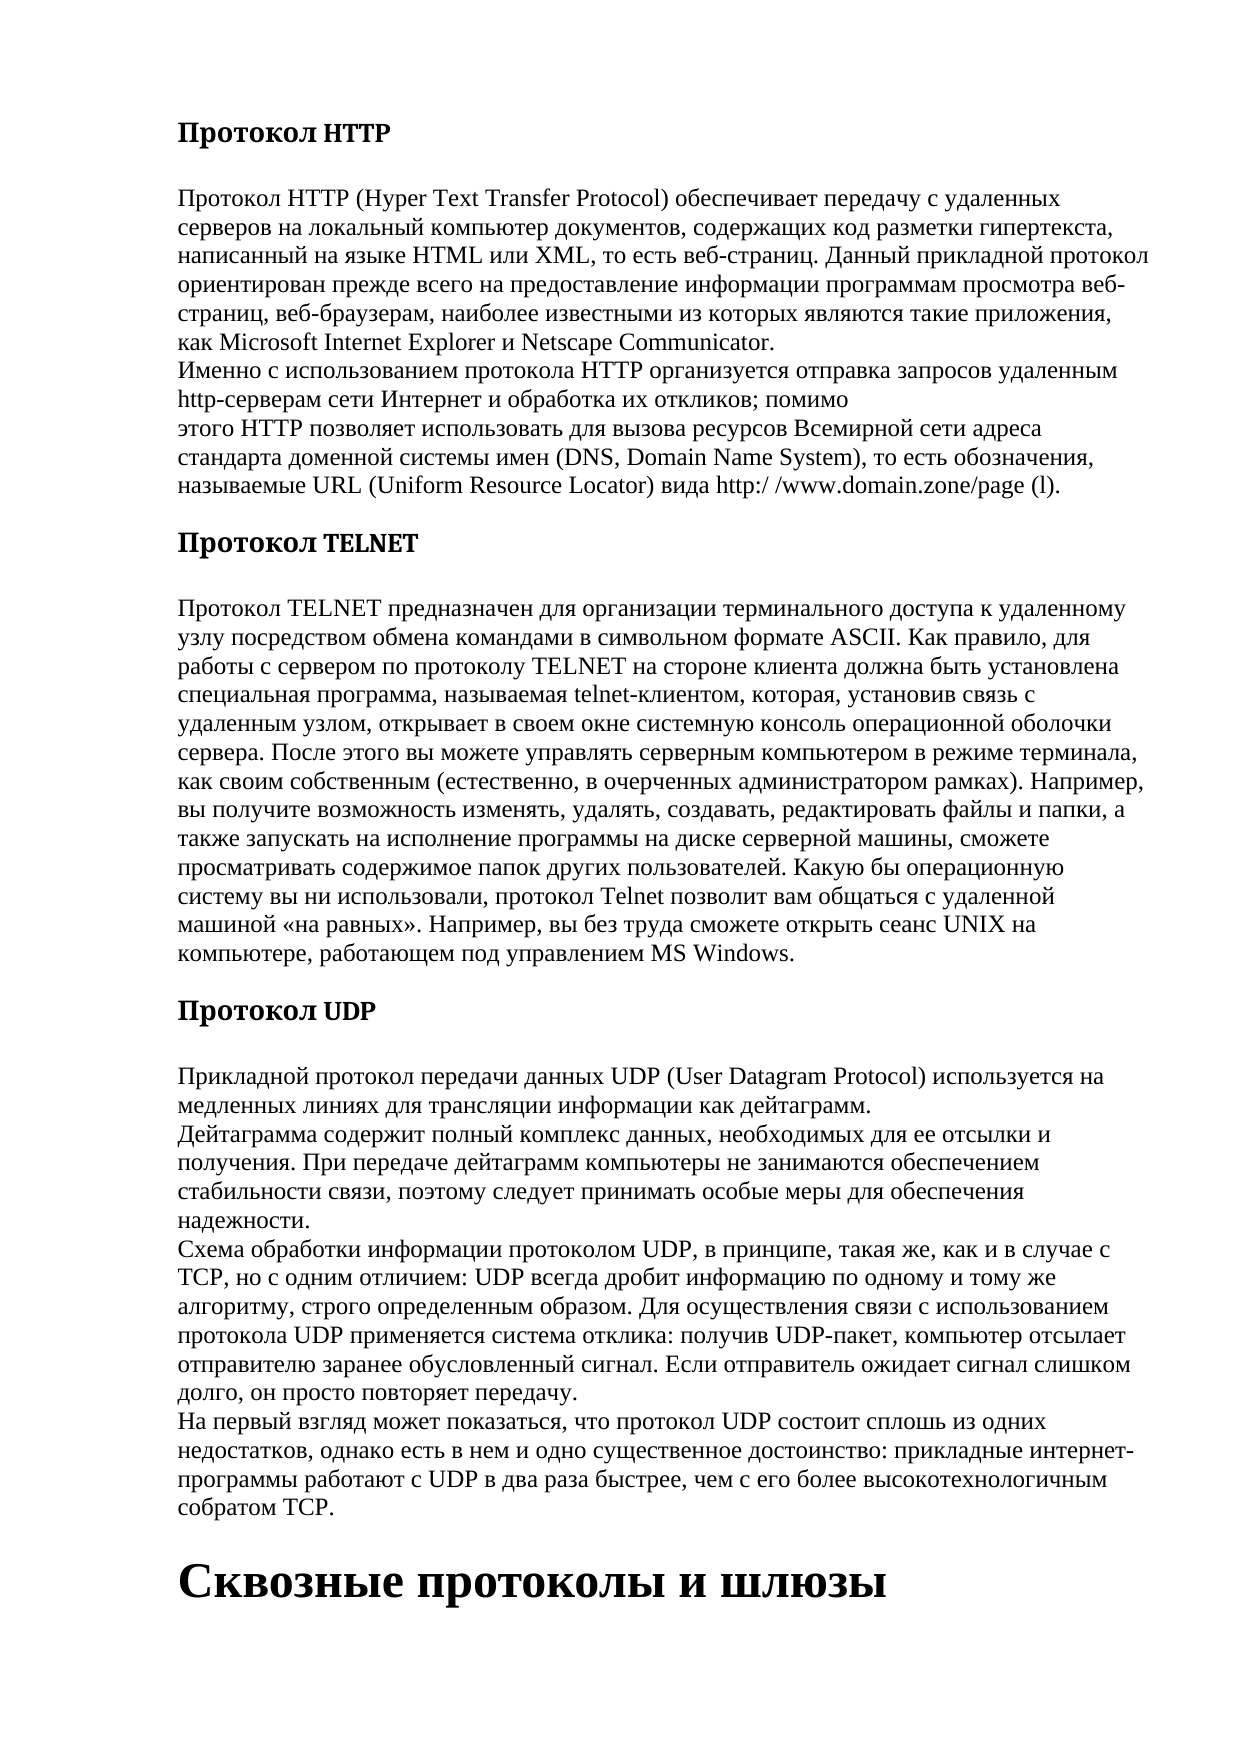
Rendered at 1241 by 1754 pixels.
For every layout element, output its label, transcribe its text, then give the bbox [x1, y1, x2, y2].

text Протокол TELNET предназначен для организации терминального доступа к удаленному узлу посредством обмена командами в символьном формате ASCII. Как правило, для работы с сервером по протоколу TELNET на стороне клиента должна быть установлена специальная программа, называемая telnet-клиентом, которая, установив связь с удаленным узлом, открывает в своем окне системную консоль операционной оболочки сервера. После этого вы можете управлять серверным компьютером в режиме терминала, как своим собственным (естественно, в очерченных администратором рамках). Например, вы получите возможность изменять, удалять, создавать, редактировать файлы и папки, а также запускать на исполнение программы на диске серверной машины, сможете просматривать содержимое папок других пользователей. Какую бы операционную систему вы ни использовали, протокол Telnet позволит вам общаться с удаленной машиной «на равных». Например, вы без труда сможете открыть сеанс UNIX на компьютере, работающем под управлением MS Windows. [177, 593, 1152, 967]
text Протокол HTTP (Hyper Text Transfer Protocol) обеспечивает передачу с удаленных серверов на локальный компьютер документов, содержащих код разметки гипертекста, написанный на языке HTML или XML, то есть веб-страниц. Данный прикладной протокол ориентирован прежде всего на предоставление информации программам просмотра веб-страниц, веб-браузерам, наиболее известными из которых являются такие приложения, как Microsoft Internet Explorer и Netscape Communicator. Именно с использованием протокола HTTP организуется отправка запросов удаленным http-серверам сети Интернет и обработка их откликов; помимо этого HTTP позволяет использовать для вызова ресурсов Всемирной сети адреса стандарта доменной системы имен (DNS, Domain Name System), то есть обозначения, называемые URL (Uniform Resource Locator) вида http:/ /www.domain.zone/page (l). [177, 183, 1152, 499]
subtitle Сквозные протоколы и шлюзы [177, 1550, 1152, 1608]
text Прикладной протокол передачи данных UDP (User Datagram Protocol) используется на медленных линиях для трансляции информации как дейтаграмм. Дейтаграмма содержит полный комплекс данных, необходимых для ее отсылки и получения. При передаче дейтаграмм компьютеры не занимаются обеспечением стабильности связи, поэтому следует принимать особые меры для обеспечения надежности. Схема обработки информации протоколом UDP, в принципе, такая же, как и в случае с TCP, но с одним отличием: UDP всегда дробит информацию по одному и тому же алгоритму, строго определенным образом. Для осуществления связи с использованием протокола UDP применяется система отклика: получив UDP-пакет, компьютер отсылает отправителю заранее обусловленный сигнал. Если отправитель ожидает сигнал слишком долго, он просто повторяет передачу. На первый взгляд может показаться, что протокол UDP состоит сплошь из одних недостатков, однако есть в нем и одно существенное достоинство: прикладные интернет-программы работают с UDP в два раза быстрее, чем с его более высокотехнологичным собратом TCP. [177, 1061, 1152, 1521]
subtitle Протокол TELNET [177, 528, 1152, 559]
subtitle Протокол UDP [177, 996, 1152, 1027]
subtitle Протокол HTTP [177, 118, 1152, 149]
